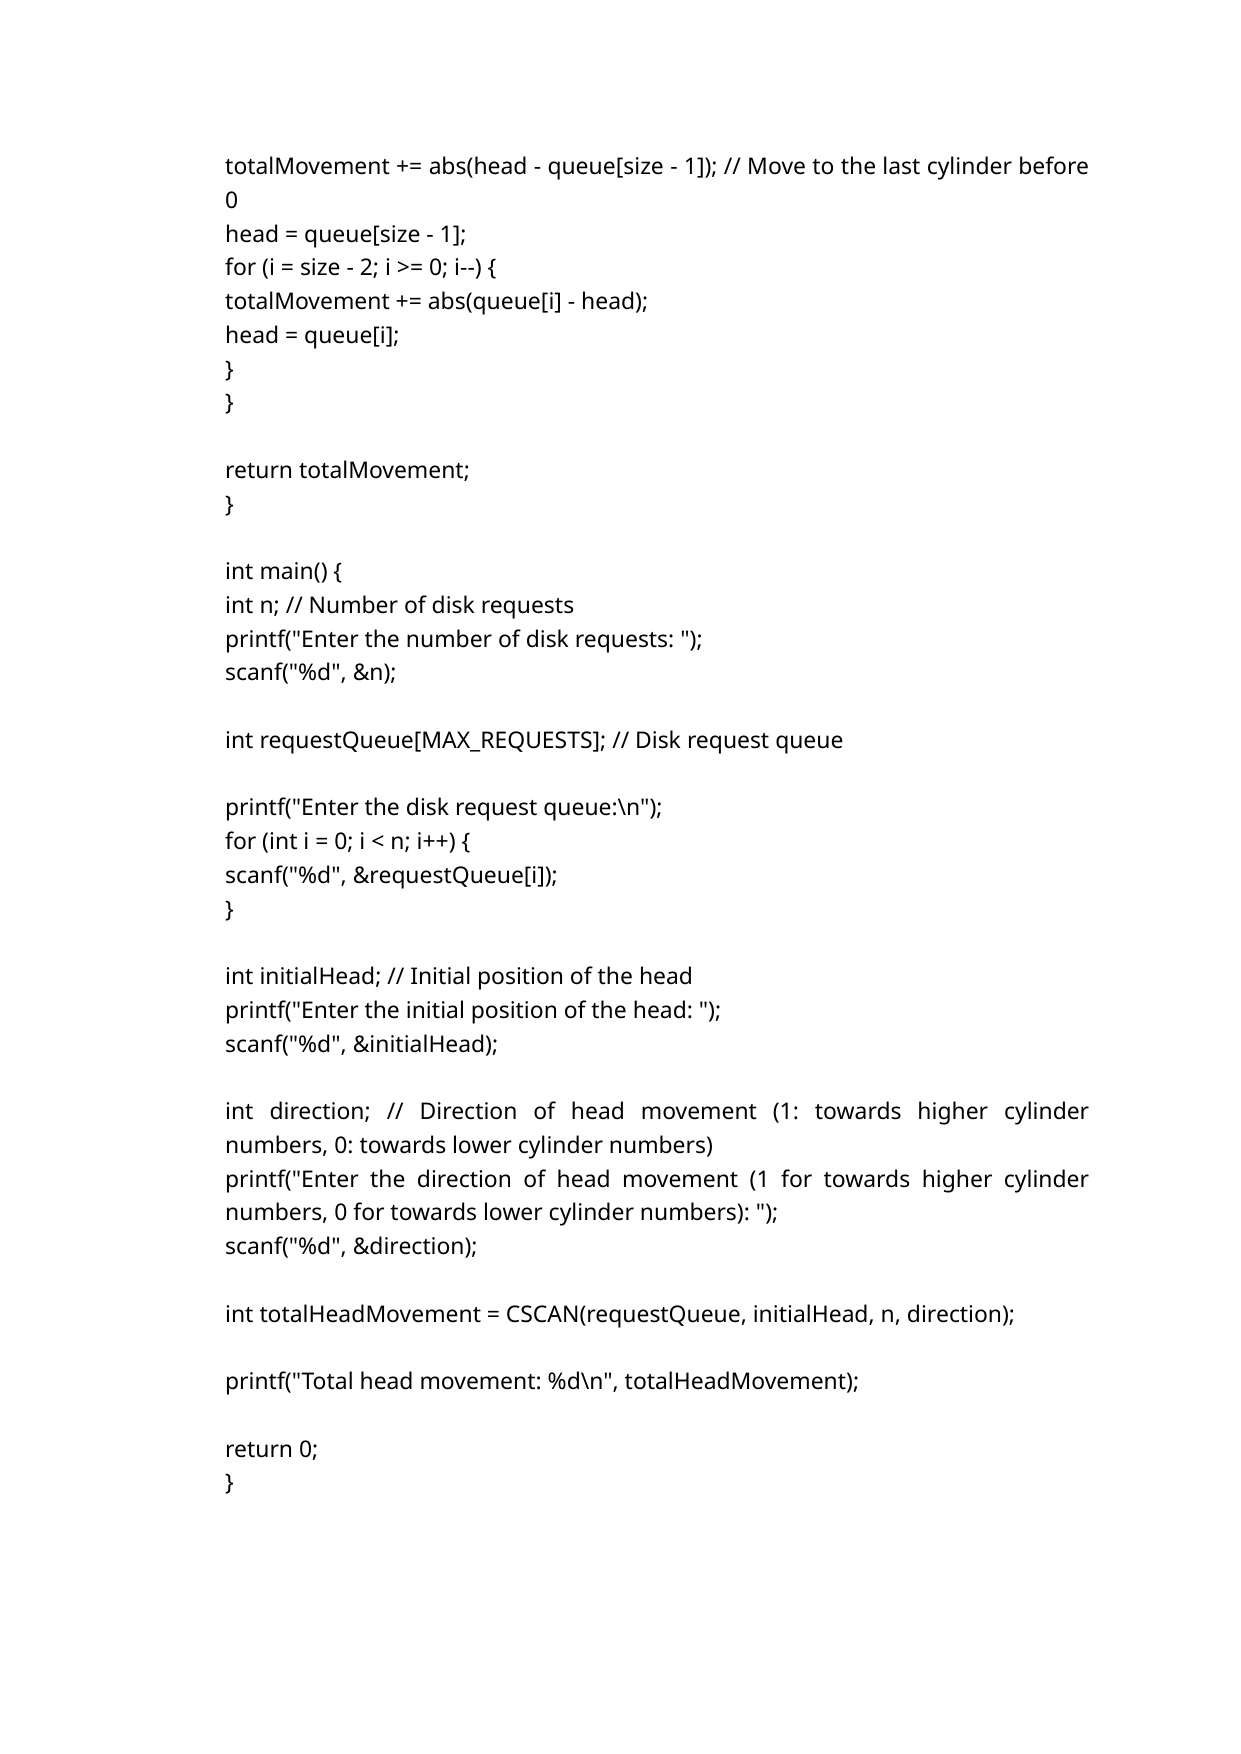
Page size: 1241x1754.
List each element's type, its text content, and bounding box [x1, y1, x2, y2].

list printf("Enter the initial position of the head: "); [225, 994, 1090, 1025]
list } [225, 386, 1090, 417]
list int requestQueue[MAX_REQUESTS]; // Disk request queue [225, 724, 1090, 755]
list scanf("%d", &requestQueue[i]); [225, 859, 1090, 890]
list totalMovement += abs(head - queue[size - 1]); // Move to the last cylinder before 0 [225, 150, 1090, 215]
list printf("Enter the direction of head movement (1 for towards higher cylinder numbers, 0 for towards lower cylinder numbers): "); [225, 1162, 1090, 1227]
list scanf("%d", &initialHead); [225, 1027, 1090, 1059]
list scanf("%d", &n); [225, 656, 1090, 687]
list for (i = size - 2; i >= 0; i--) { [225, 251, 1090, 282]
list head = queue[i]; [225, 319, 1090, 350]
list return totalMovement; [225, 454, 1090, 485]
list int main() { [225, 555, 1090, 586]
list for (int i = 0; i < n; i++) { [225, 825, 1090, 856]
list } [225, 892, 1090, 924]
list } [225, 352, 1090, 384]
list totalMovement += abs(queue[i] - head); [225, 285, 1090, 316]
list } [225, 487, 1090, 519]
list int direction; // Direction of head movement (1: towards higher cylinder numbers, 0: towards lower cylinder numbers) [225, 1095, 1090, 1160]
list scanf("%d", &direction); [225, 1230, 1090, 1261]
list int n; // Number of disk requests [225, 589, 1090, 620]
list int initialHead; // Initial position of the head [225, 960, 1090, 991]
list printf("Enter the disk request queue:\n"); [225, 791, 1090, 822]
list printf("Enter the number of disk requests: "); [225, 622, 1090, 654]
list int totalHeadMovement = CSCAN(requestQueue, initialHead, n, direction); [225, 1297, 1090, 1329]
list } [225, 1466, 1090, 1497]
list printf("Total head movement: %d\n", totalHeadMovement); [225, 1365, 1090, 1396]
list head = queue[size - 1]; [225, 217, 1090, 249]
list return 0; [225, 1432, 1090, 1464]
